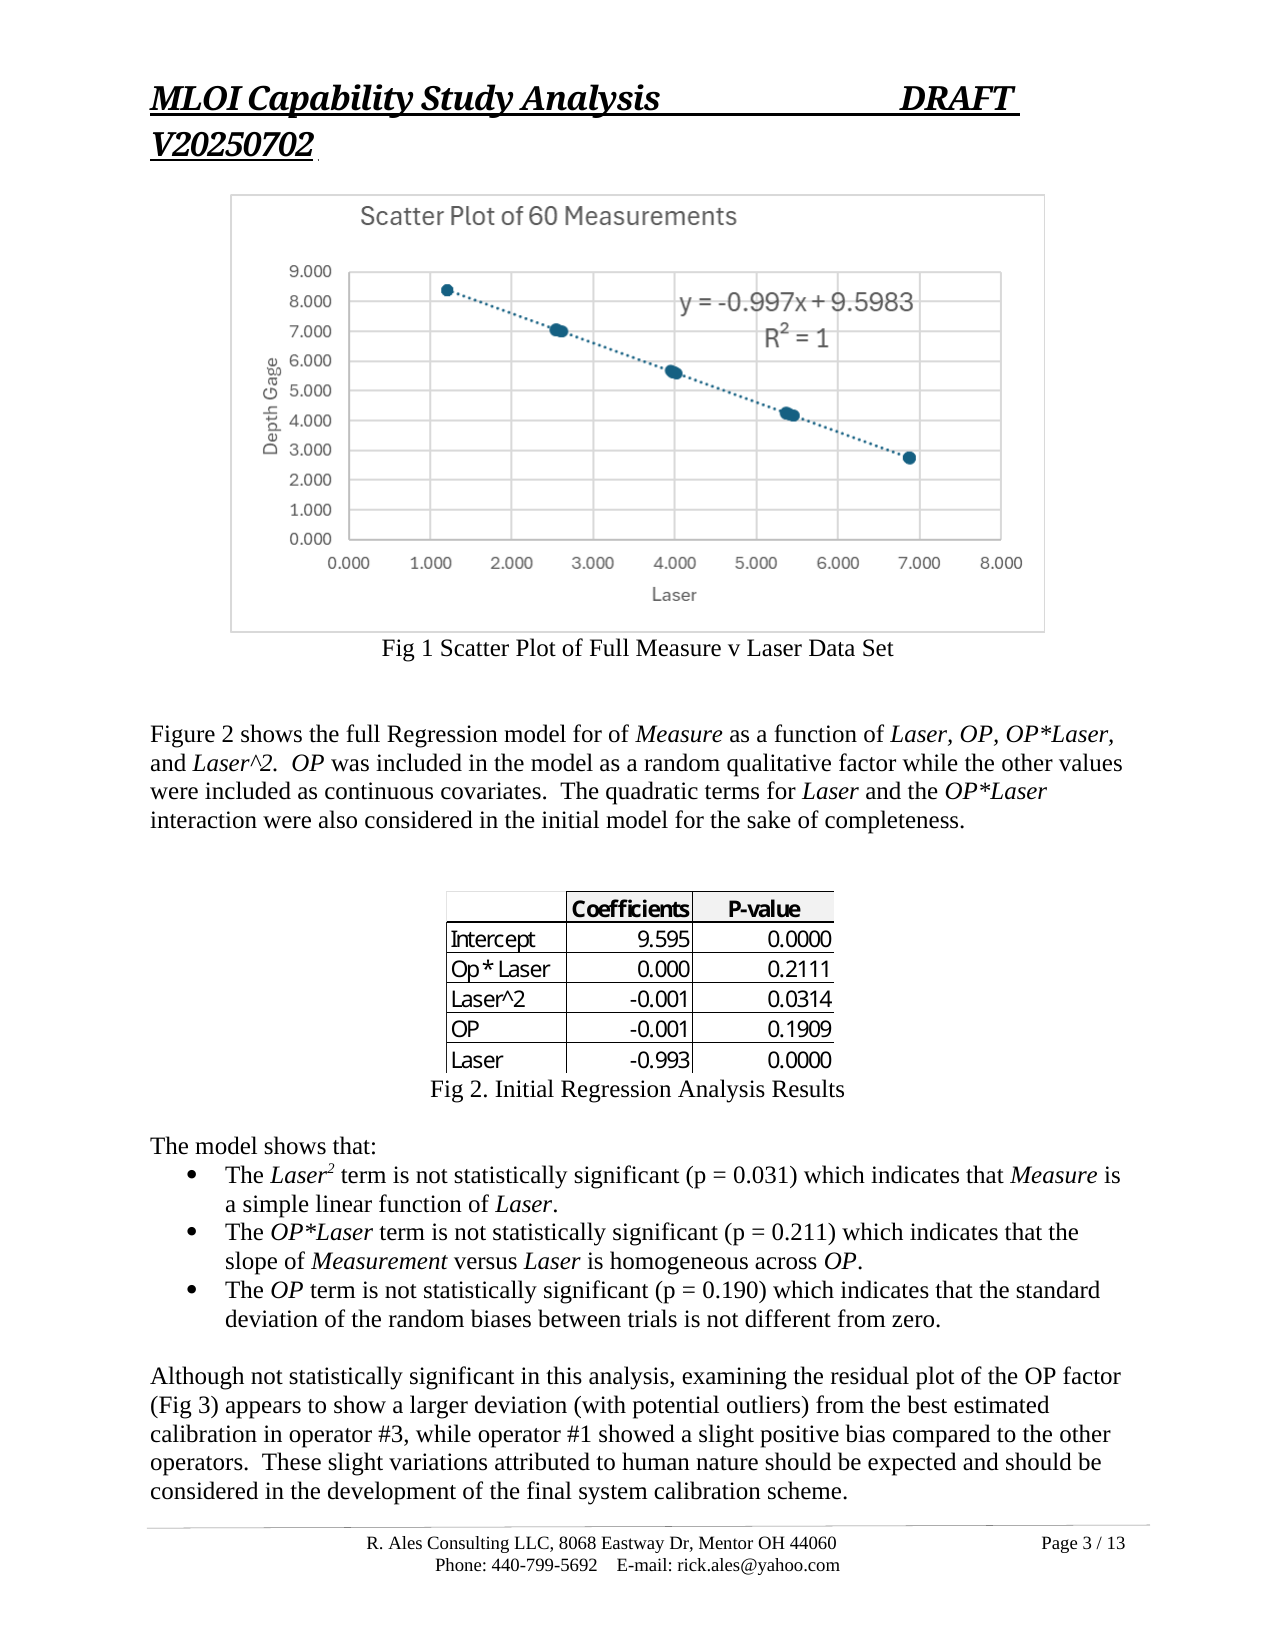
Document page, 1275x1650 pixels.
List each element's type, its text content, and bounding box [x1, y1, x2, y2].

text Although not statistically significant in this analysis, examining the residual plot of the OP factor (Fig 3) appears to show a larger deviation (with potential outliers) from the best estimated calibration in operator #3, while operator #1 showed a slight positive bias compared to the other operators. These slight variations attributed to human nature should be expected and should be considered in the development of the final system calibration scheme. [150, 1361, 1125, 1505]
text The model shows that: [150, 1131, 1125, 1160]
text Fig 1 Scatter Plot of Full Measure v Laser Data Set [150, 633, 1125, 661]
list The OP term is not statistically significant (p = 0.190) which indicates that the standard deviation of the random biases between trials is not different from zero. [187, 1275, 1125, 1332]
list The Laser2 term is not statistically significant (p = 0.031) which indicates that Measure is a simple linear function of Laser. [187, 1160, 1125, 1217]
list The OP*Laser term is not statistically significant (p = 0.211) which indicates that the slope of Measurement versus Laser is homogeneous across OP. [187, 1217, 1125, 1275]
text Figure 2 shows the full Regression model for of Measure as a function of Laser, OP, OP*Laser, and Laser^2. OP was included in the model as a random qualitative factor while the other values were included as continuous covariates. The quadratic terms for Laser and the OP*Laser interaction were also considered in the initial model for the sake of completeness. [150, 719, 1125, 834]
picture [230, 194, 1045, 633]
text Fig 2. Initial Regression Analysis Results [150, 1074, 1125, 1102]
